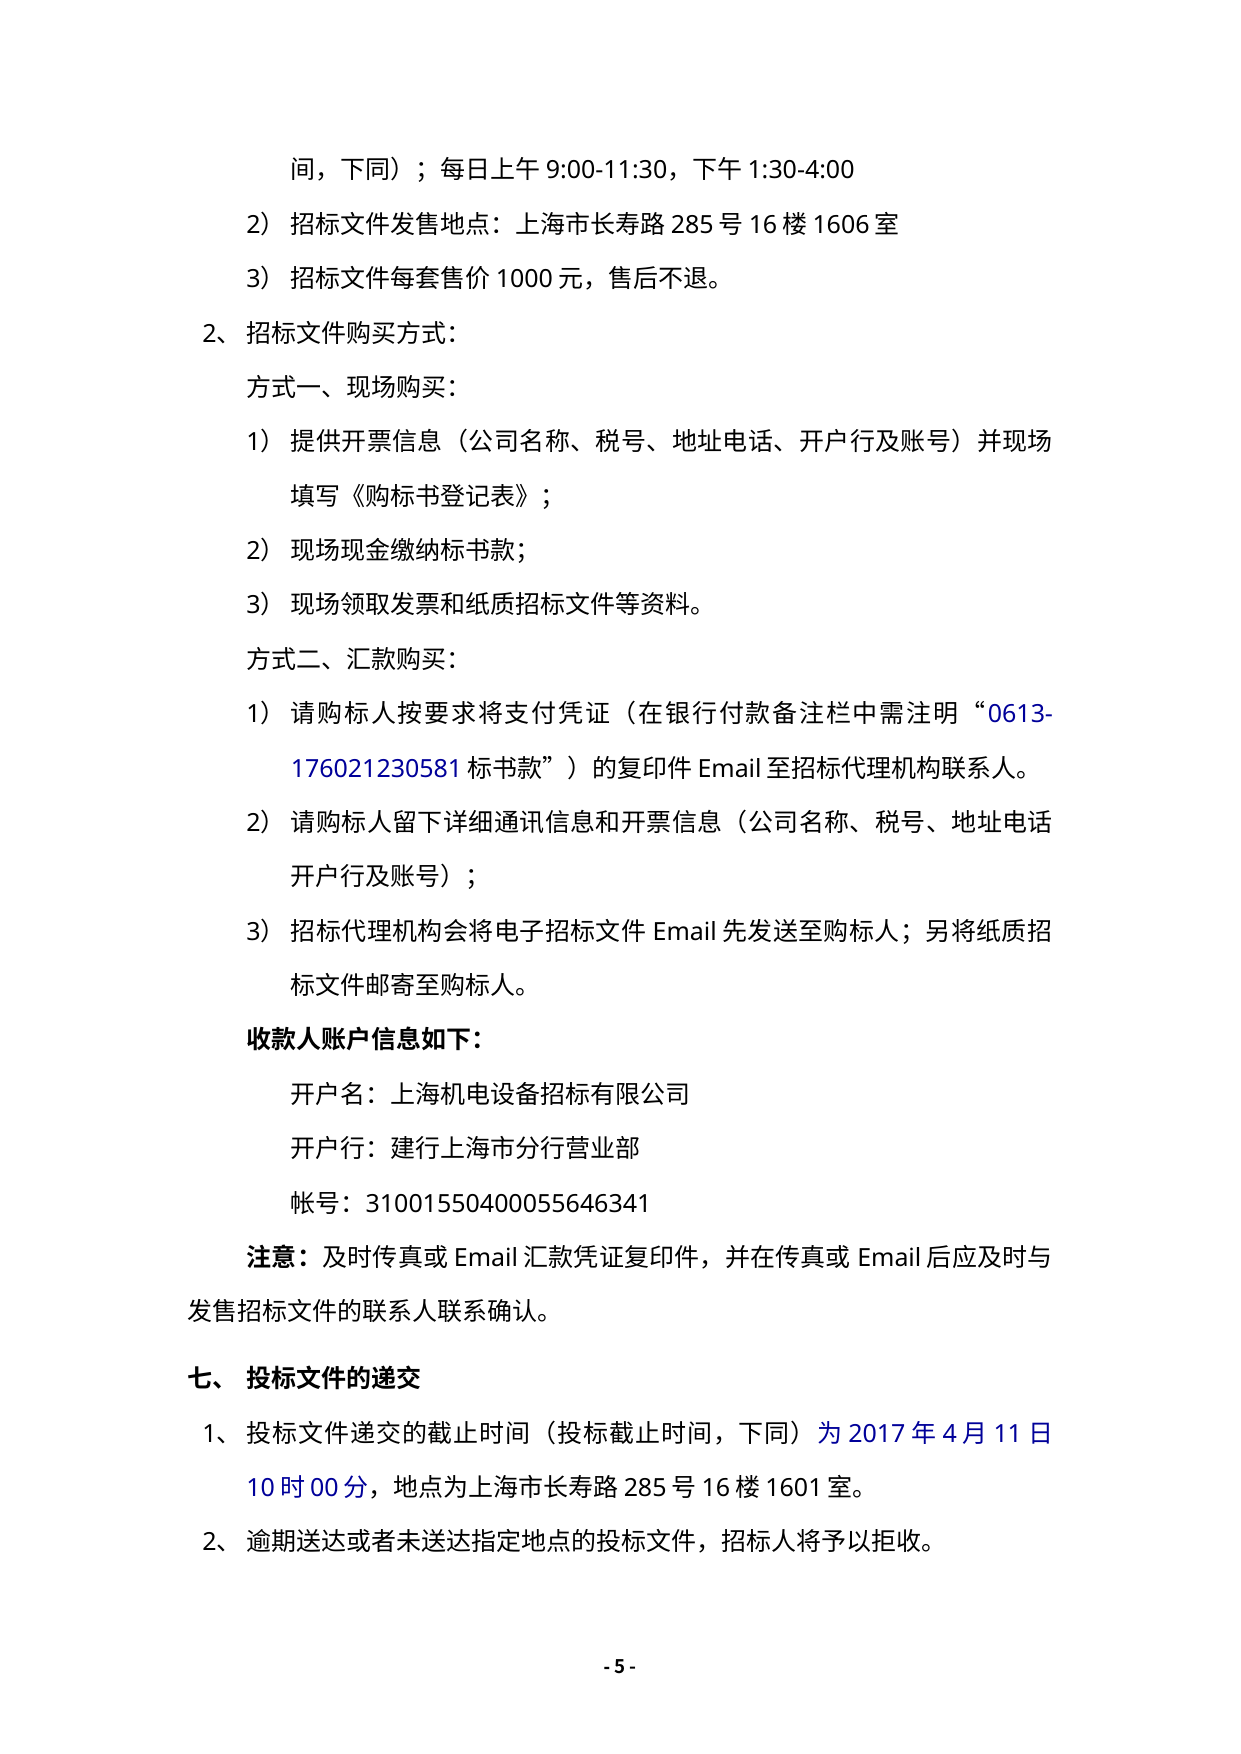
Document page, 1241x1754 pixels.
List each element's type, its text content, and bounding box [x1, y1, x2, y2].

subtitle 投标文件的递交 [187, 1359, 1053, 1395]
list 现场领取发票和纸质招标文件等资料。 [246, 585, 1053, 621]
text 方式一、现场购买： [246, 367, 1053, 404]
list 招标文件每套售价1000元，售后不退。 [246, 259, 1053, 295]
list 招标文件发售地点：上海市长寿路285号16楼1606室 [246, 204, 1053, 241]
text 开户行：建行上海市分行营业部 [187, 1129, 1053, 1165]
list 提供开票信息（公司名称、税号、地址电话、开户行及账号）并现场填写《购标书登记表》； [246, 422, 1053, 512]
text 方式二、汇款购买： [209, 639, 1053, 676]
text 收款人账户信息如下： [187, 1020, 1053, 1056]
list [246, 150, 1053, 186]
list 现场现金缴纳标书款； [246, 531, 1053, 567]
text 注意：及时传真或Email汇款凭证复印件，并在传真或Email后应及时与发售招标文件的联系人联系确认。 [187, 1237, 1053, 1328]
list 招标文件购买方式： [202, 313, 1053, 349]
list 投标文件递交的截止时间（投标截止时间，下同）为2017年4月11日10时00分，地点为上海市长寿路285号16楼1601室。 [202, 1413, 1053, 1504]
list 招标代理机构会将电子招标文件Email先发送至购标人；另将纸质招标文件邮寄至购标人。 [246, 911, 1053, 1002]
list 逾期送达或者未送达指定地点的投标文件，招标人将予以拒收。 [202, 1522, 1053, 1558]
text 开户名：上海机电设备招标有限公司 [187, 1074, 1053, 1111]
text 帐号：31001550400055646341 [187, 1183, 1053, 1219]
list 请购标人按要求将支付凭证（在银行付款备注栏中需注明“0613-176021230581标书款”）的复印件Email至招标代理机构联系人。 [246, 694, 1053, 784]
list 请购标人留下详细通讯信息和开票信息（公司名称、税号、地址电话、开户行及账号）； [246, 802, 1053, 893]
